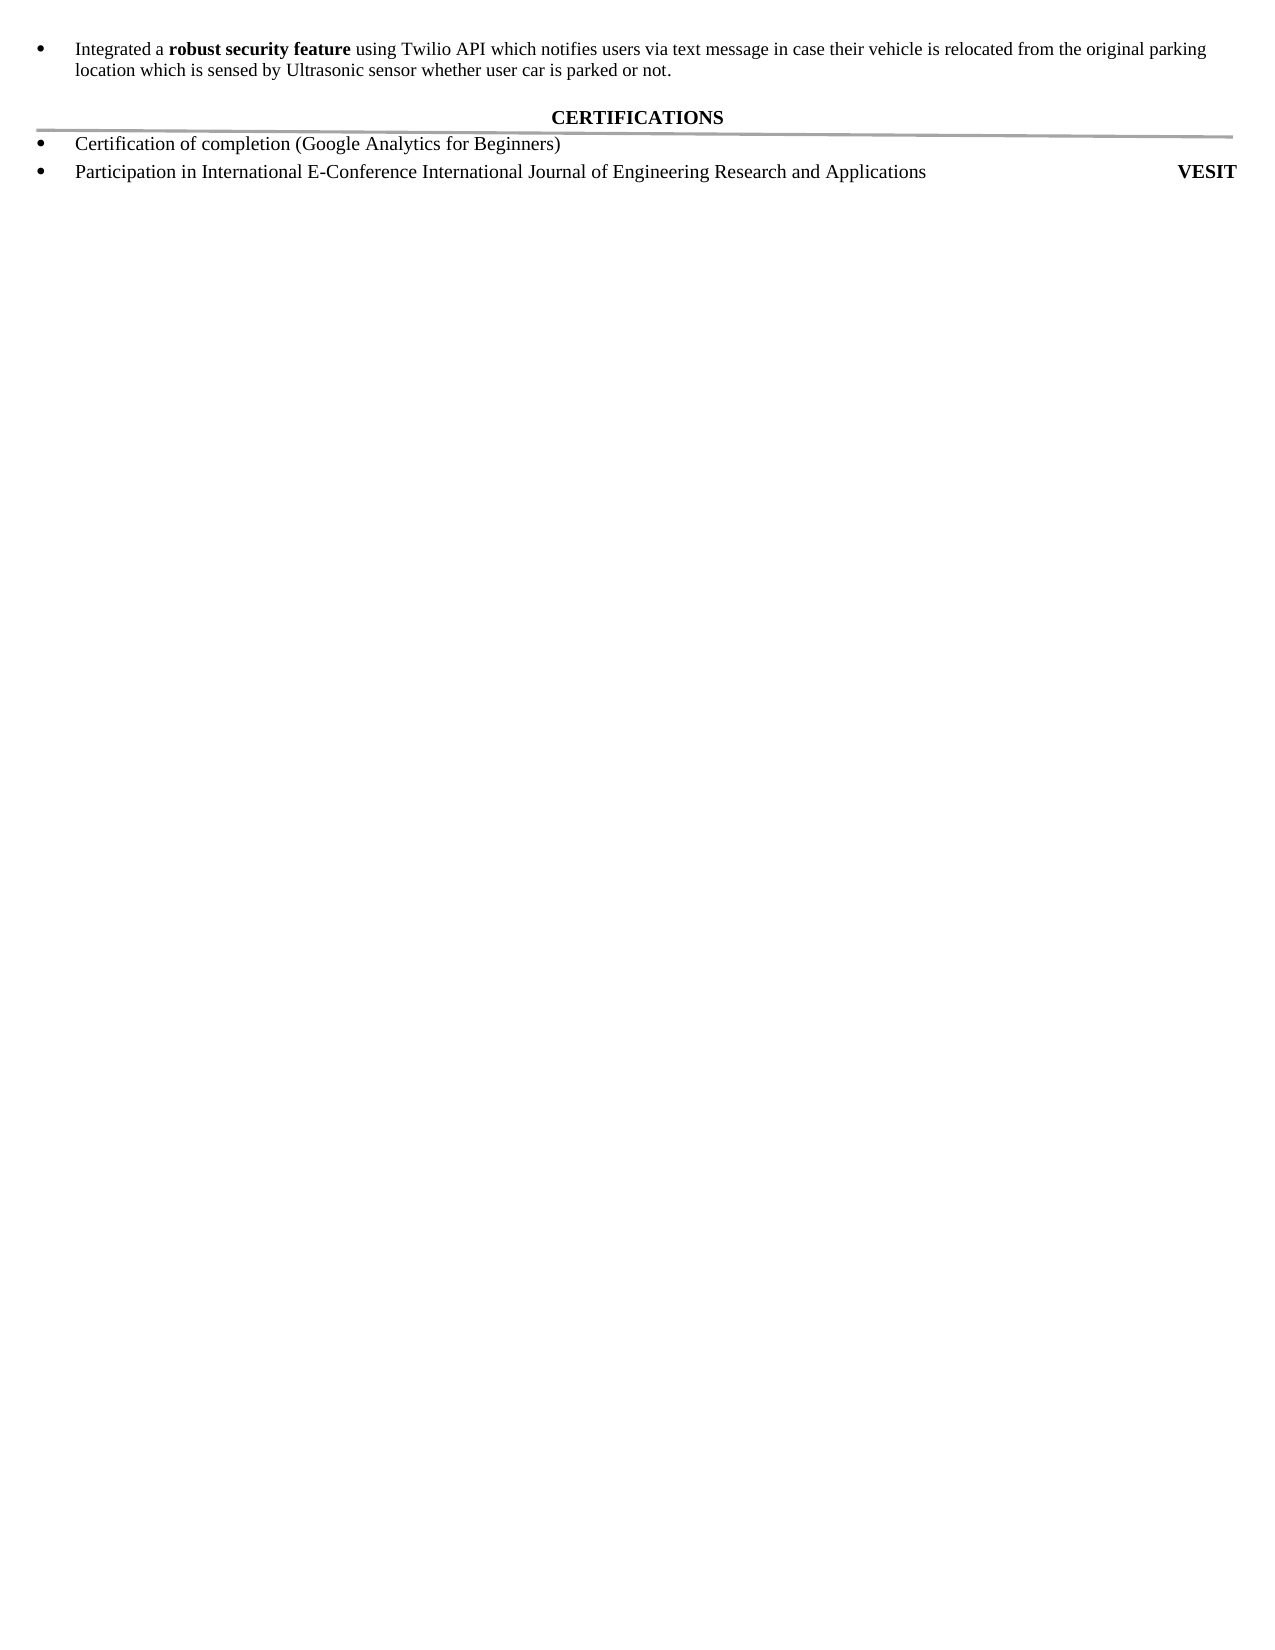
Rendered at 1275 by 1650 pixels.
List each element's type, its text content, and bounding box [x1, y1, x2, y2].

list Integrated a robust security feature using Twilio API which notifies users via text message in case their vehicle is relocated from the original parking location which is sensed by Ultrasonic sensor whether user car is parked or not. [37, 37, 1237, 81]
subtitle CERTIFICATIONS [37, 106, 1237, 129]
list Certification of completion (Google Analytics for Beginners) [37, 132, 1237, 155]
list Participation in International E-Conference International Journal of Engineering Research and Applications VESIT [37, 160, 1237, 183]
